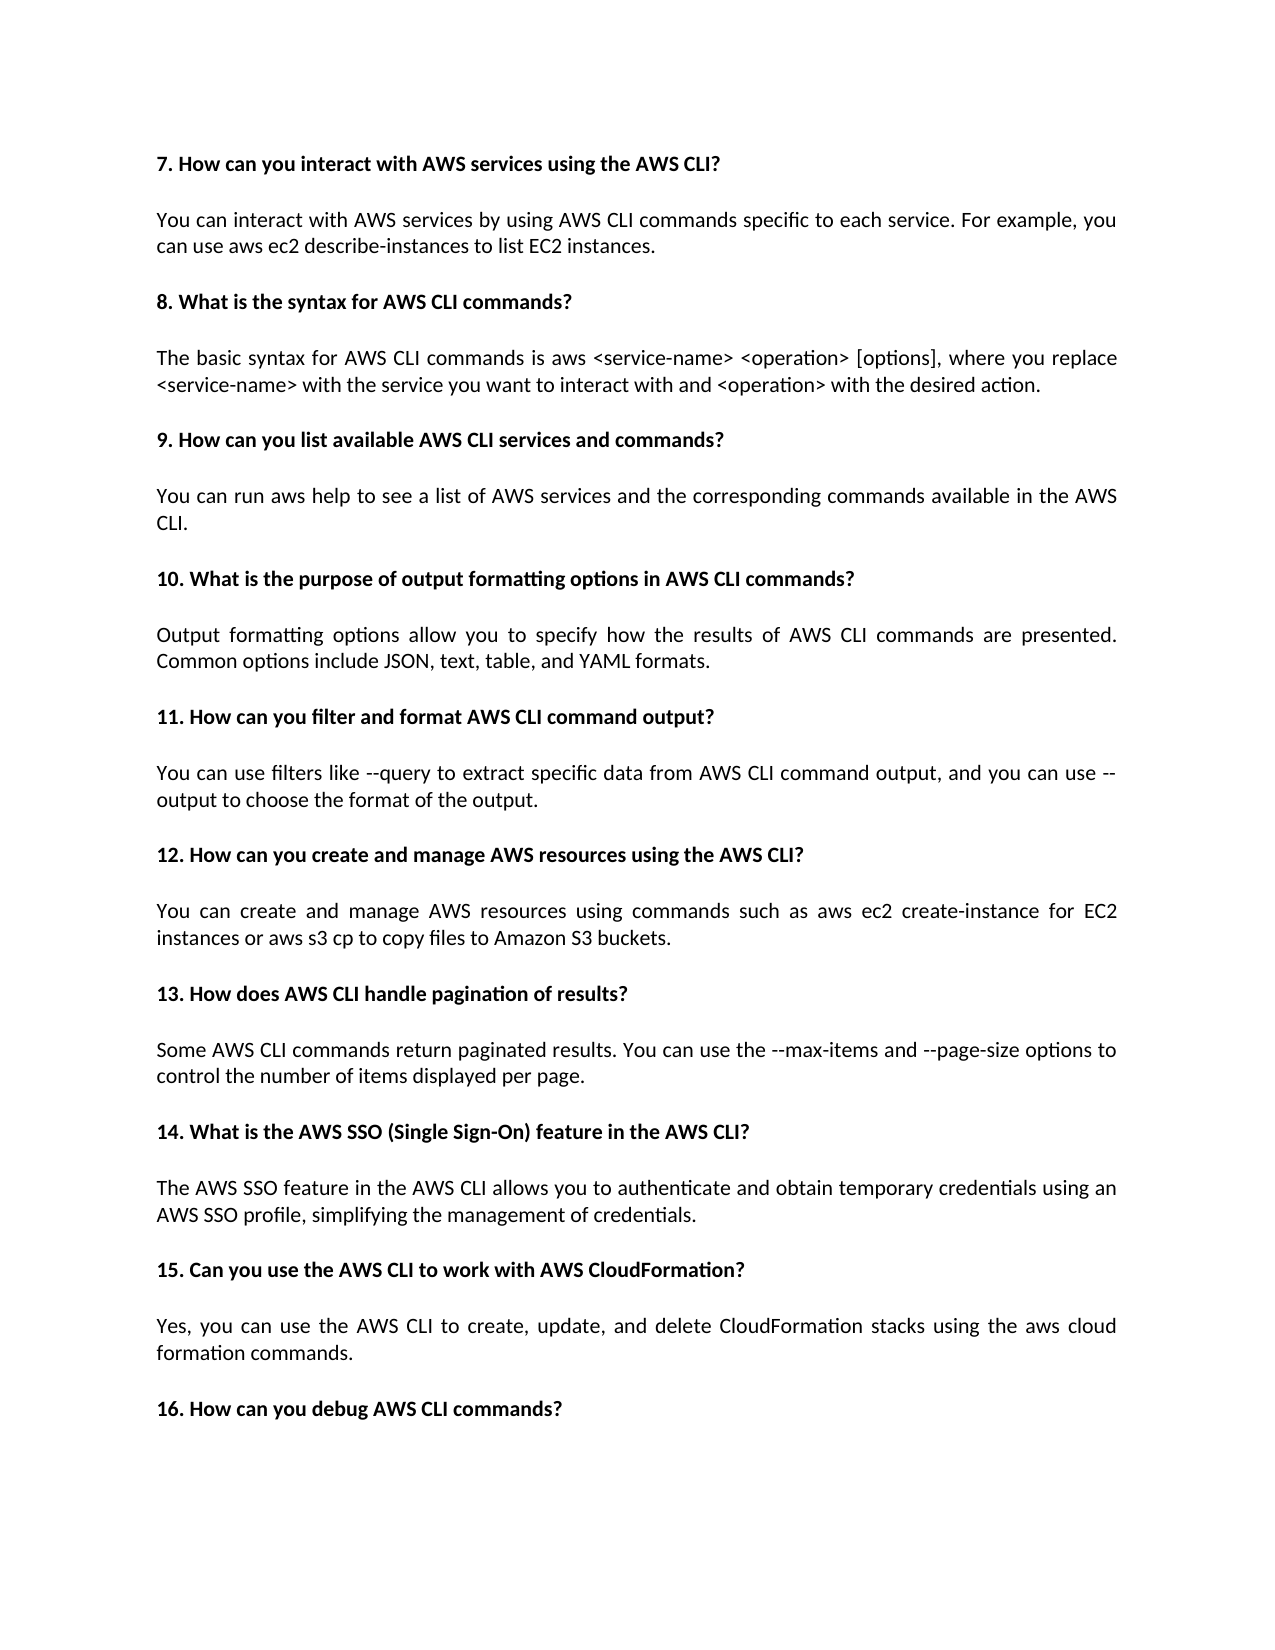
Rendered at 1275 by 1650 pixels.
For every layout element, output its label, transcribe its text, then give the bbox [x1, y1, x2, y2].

text 7. How can you interact with AWS services using the AWS CLI? [156, 150, 1118, 177]
text 9. How can you list available AWS CLI services and commands? [156, 427, 1118, 453]
text 11. How can you filter and format AWS CLI command output? [156, 703, 1118, 730]
text The basic syntax for AWS CLI commands is aws <service-name> <operation> [options], where you replace <service-name> with the service you want to interact with and <operation> with the desired action. [156, 344, 1118, 397]
text 14. What is the AWS SSO (Single Sign-On) feature in the AWS CLI? [156, 1118, 1118, 1145]
text 16. How can you debug AWS CLI commands? [156, 1395, 1118, 1422]
text 15. Can you use the AWS CLI to work with AWS CloudFormation? [156, 1257, 1118, 1283]
text You can create and manage AWS resources using commands such as aws ec2 create-instance for EC2 instances or aws s3 cp to copy files to Amazon S3 buckets. [156, 897, 1118, 951]
text Yes, you can use the AWS CLI to create, update, and delete CloudFormation stacks using the aws cloud formation commands. [156, 1312, 1118, 1366]
text 10. What is the purpose of output formatting options in AWS CLI commands? [156, 565, 1118, 592]
text 13. How does AWS CLI handle pagination of results? [156, 980, 1118, 1007]
text Some AWS CLI commands return paginated results. You can use the --max-items and --page-size options to control the number of items displayed per page. [156, 1036, 1118, 1089]
text You can run aws help to see a list of AWS services and the corresponding commands available in the AWS CLI. [156, 482, 1118, 536]
text The AWS SSO feature in the AWS CLI allows you to authenticate and obtain temporary credentials using an AWS SSO profile, simplifying the management of credentials. [156, 1174, 1118, 1227]
text Output formatting options allow you to specify how the results of AWS CLI commands are presented. Common options include JSON, text, table, and YAML formats. [156, 621, 1118, 674]
text 8. What is the syntax for AWS CLI commands? [156, 288, 1118, 315]
text 12. How can you create and manage AWS resources using the AWS CLI? [156, 842, 1118, 868]
text You can interact with AWS services by using AWS CLI commands specific to each service. For example, you can use aws ec2 describe-instances to list EC2 instances. [156, 206, 1118, 259]
text You can use filters like --query to extract specific data from AWS CLI command output, and you can use --output to choose the format of the output. [156, 759, 1118, 812]
